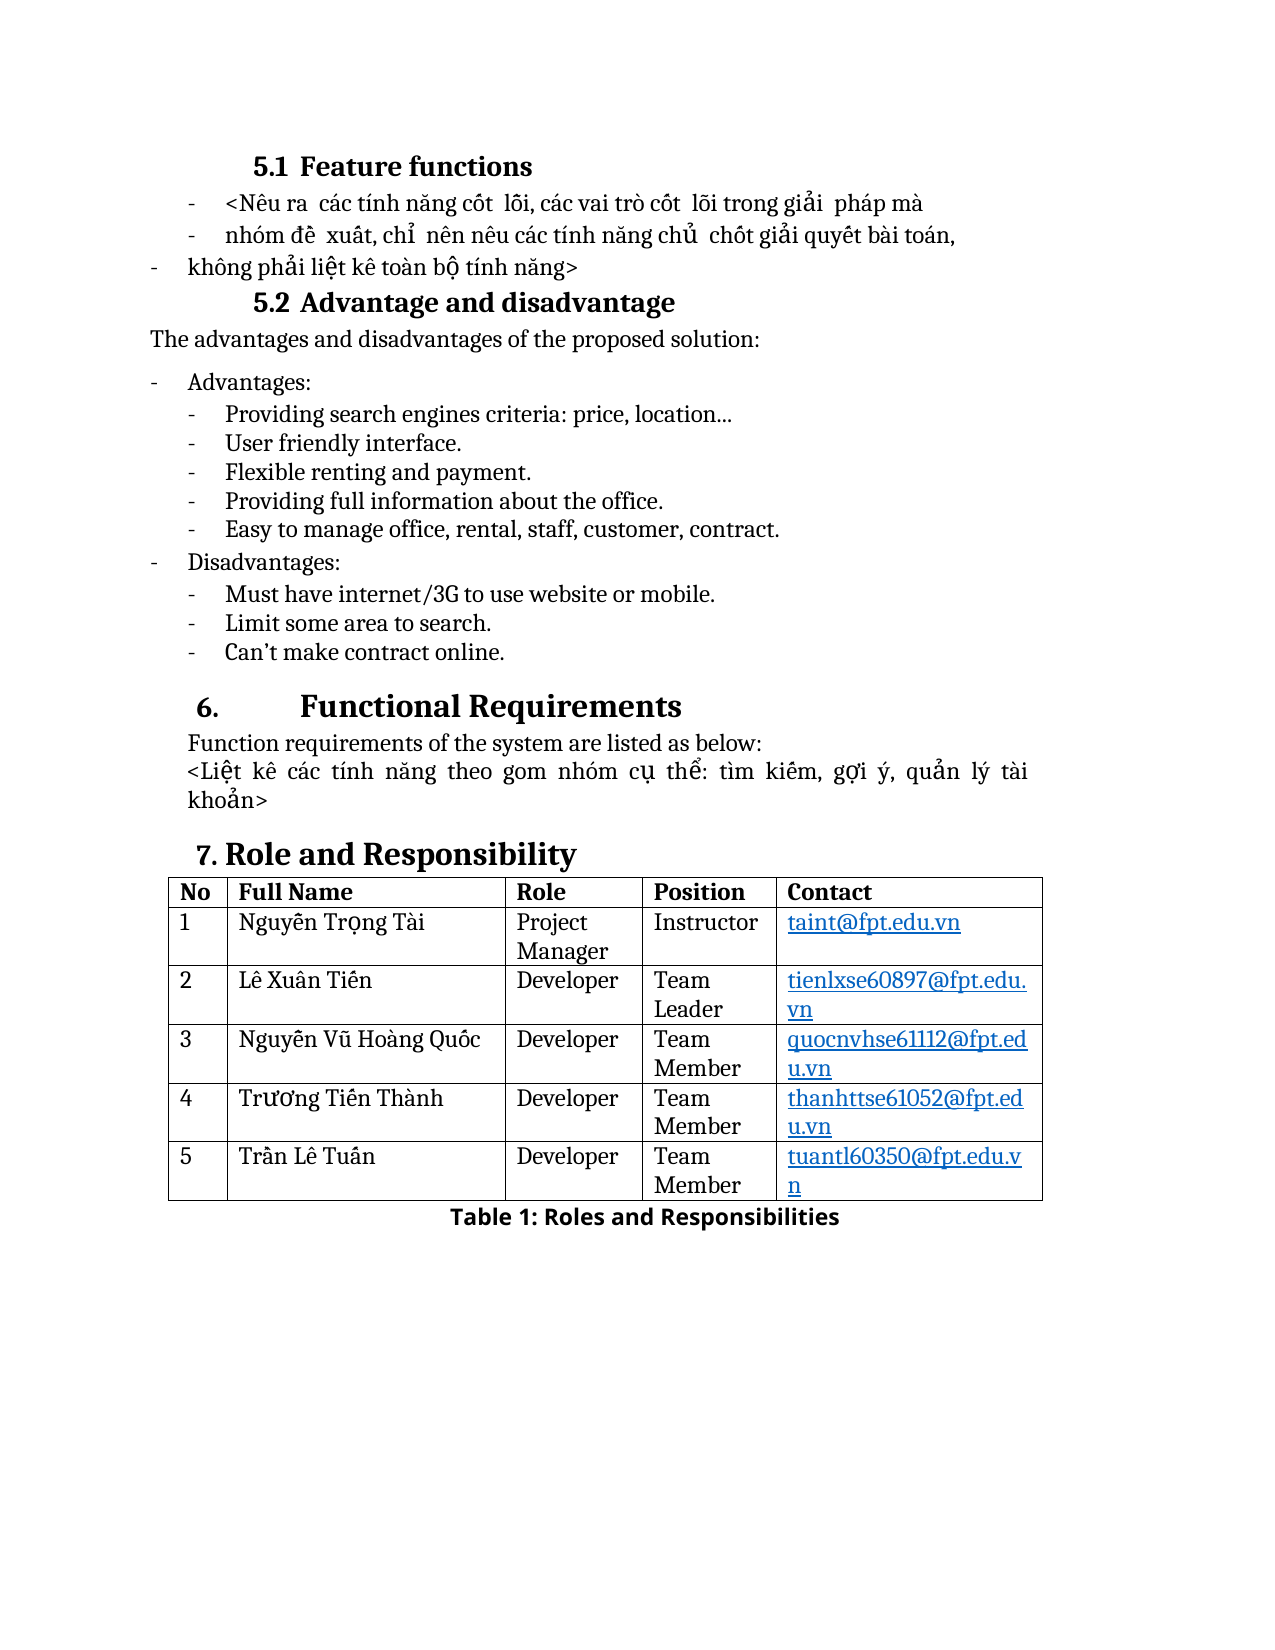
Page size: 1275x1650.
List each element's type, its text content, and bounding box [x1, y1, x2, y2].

list Easy to manage office, rental, staff, customer, contract. [187, 515, 1125, 544]
table_cell 2 [169, 966, 227, 1024]
table_cell Trương Tiến Thành [228, 1084, 505, 1141]
table_header Contact [777, 878, 1042, 907]
list không phải liệt kê toàn bộ tính năng> [150, 253, 1125, 282]
table_cell Lê Xuân Tiến [228, 966, 505, 1024]
list Limit some area to search. [187, 609, 1125, 637]
table_cell 3 [169, 1025, 227, 1082]
table_cell Nguyễn Vũ Hoàng Quốc [228, 1025, 505, 1082]
list Disadvantages: [150, 548, 1125, 576]
table_cell Team Member [643, 1084, 776, 1141]
subtitle Advantage and disadvantage [253, 286, 1125, 319]
list Can’t make contract online. [187, 637, 1125, 666]
list Providing full information about the office. [187, 487, 1125, 515]
list khoản> [187, 786, 1125, 815]
text Table 1: Roles and Responsibilities [375, 1201, 1125, 1232]
list Providing search engines criteria: price, location... [187, 400, 1125, 429]
list Flexible renting and payment. [187, 458, 1125, 487]
list Advantages: [150, 368, 1125, 397]
table_cell Developer [506, 1084, 642, 1141]
subtitle Feature functions [253, 150, 1125, 183]
table_cell tuantl60350@fpt.edu.vn [777, 1142, 1042, 1199]
list <Liệt kê các tính năng theo gom nhóm cụ thể: tìm kiếm, gợi ý, quản lý tài [186, 757, 1125, 786]
table_cell 4 [169, 1084, 227, 1141]
list <Nêu ra các tính năng cốt lỗi, các vai trò cốt lõi trong giải pháp mà [187, 188, 1125, 217]
table_cell Team Leader [643, 966, 776, 1024]
table_cell taint@fpt.edu.vn [777, 908, 1042, 965]
text The advantages and disadvantages of the proposed solution: [150, 324, 1125, 353]
table_cell 1 [169, 908, 227, 965]
table_cell Developer [506, 966, 642, 1024]
list User friendly interface. [187, 429, 1125, 458]
table_cell tienlxse60897@fpt.edu.vn [777, 966, 1042, 1024]
table_header Role [506, 878, 642, 907]
table_cell thanhttse61052@fpt.edu.vn [777, 1084, 1042, 1141]
table_cell Team Member [643, 1142, 776, 1199]
table_header No [169, 878, 227, 907]
subtitle Functional Requirements [196, 687, 1125, 725]
table_cell Trần Lê Tuấn [228, 1142, 505, 1199]
table_cell Project Manager [506, 908, 642, 965]
table_cell Instructor [643, 908, 776, 965]
table_cell Team Member [643, 1025, 776, 1082]
list Must have internet/3G to use website or mobile. [187, 580, 1125, 609]
table_header Position [643, 878, 776, 907]
subtitle Role and Responsibility [196, 836, 1125, 874]
table_cell Developer [506, 1142, 642, 1199]
list nhóm đề xuất, chỉ nên nêu các tính năng chủ chốt giải quyết bài toán, [187, 221, 1125, 249]
table_cell quocnvhse61112@fpt.edu.vn [777, 1025, 1042, 1082]
table_cell Nguyễn Trọng Tài [228, 908, 505, 965]
table_cell Developer [506, 1025, 642, 1082]
table_header Full Name [228, 878, 505, 907]
table_cell 5 [169, 1142, 227, 1199]
list Function requirements of the system are listed as below: [186, 728, 1125, 757]
